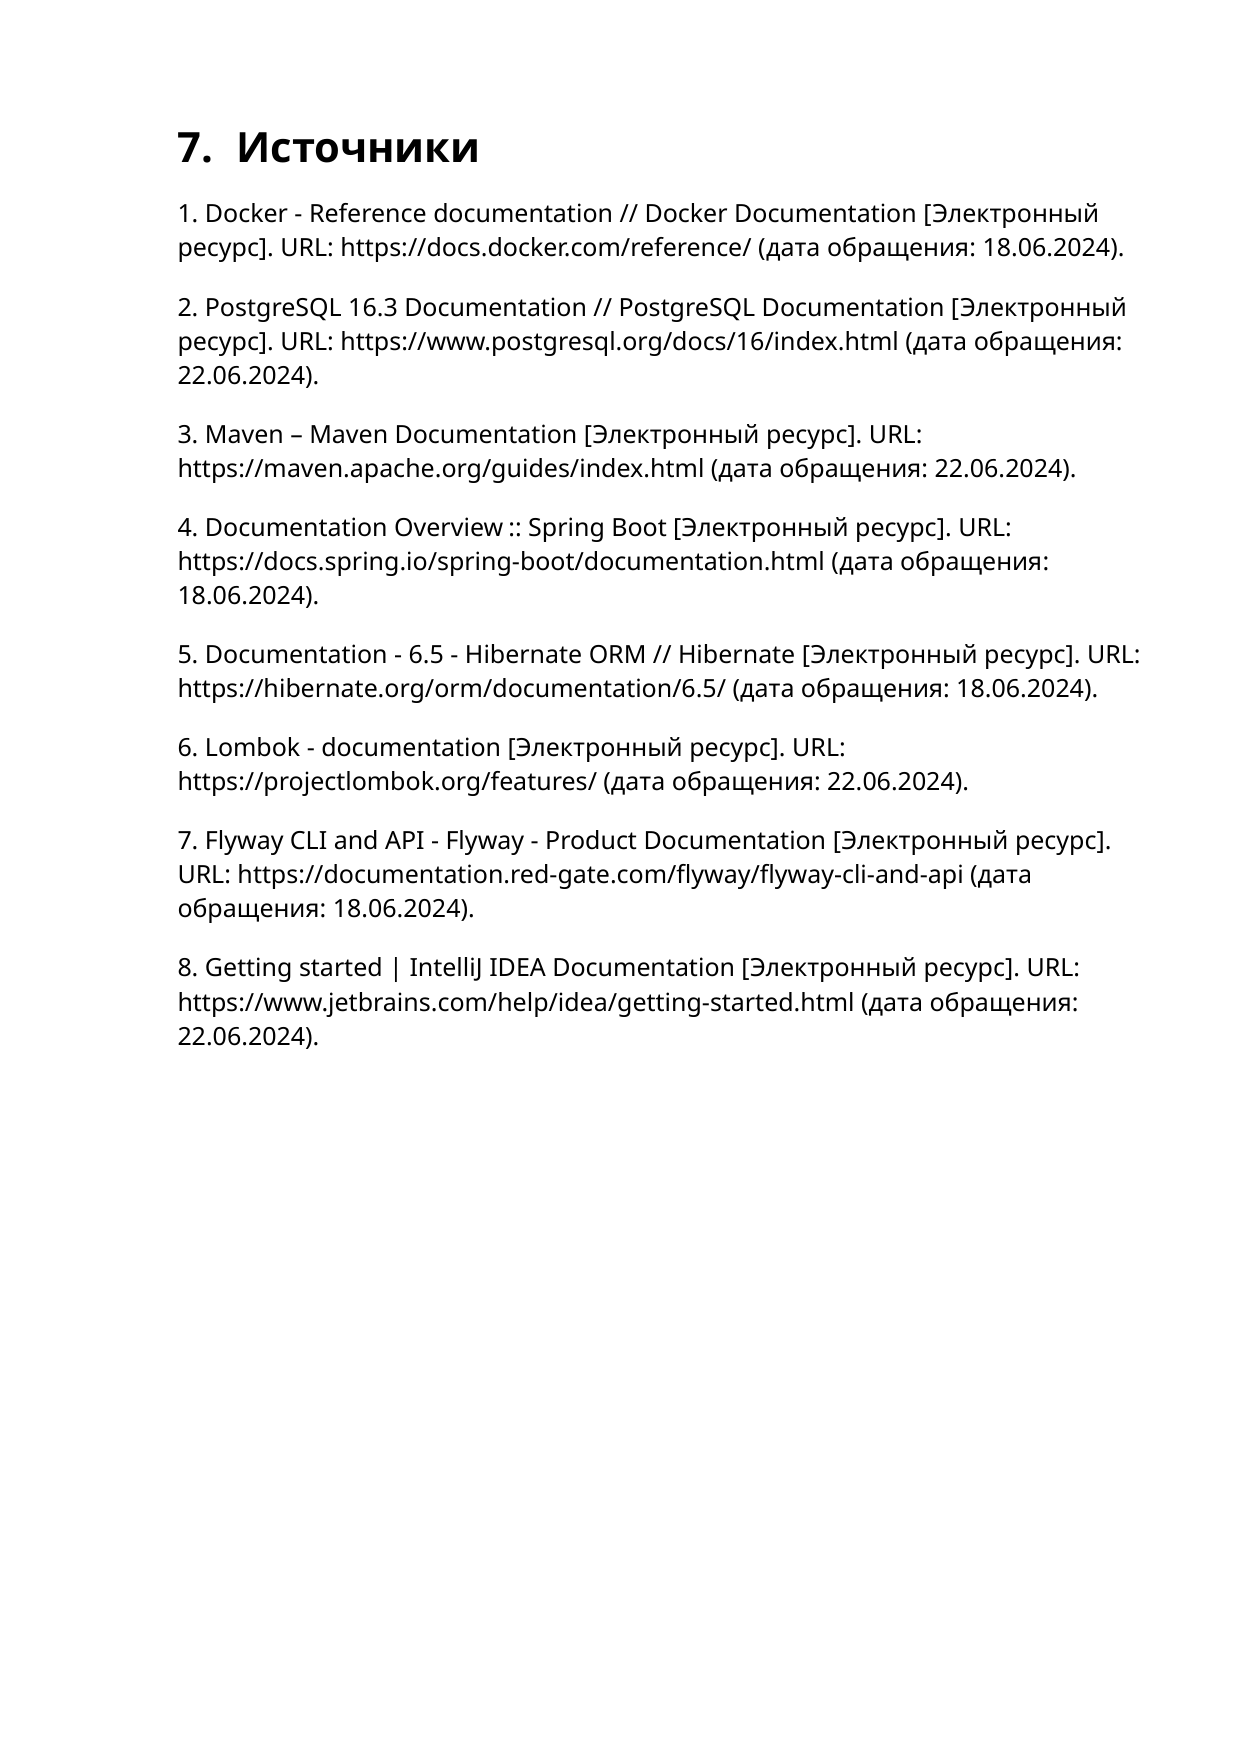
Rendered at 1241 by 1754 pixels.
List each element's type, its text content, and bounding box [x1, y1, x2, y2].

subtitle Источники [177, 118, 1152, 175]
text 6. Lombok - documentation [Электронный ресурс]. URL: https://projectlombok.org/features/ (дата обращения: 22.06.2024). [177, 730, 1152, 798]
text 7. Flyway CLI and API - Flyway - Product Documentation [Электронный ресурс]. URL: https://documentation.red-gate.com/flyway/flyway-cli-and-api (дата обращения: 18.06.2024). [177, 823, 1152, 925]
text 4. Documentation Overview :: Spring Boot [Электронный ресурс]. URL: https://docs.spring.io/spring-boot/documentation.html (дата обращения: 18.06.2024). [177, 509, 1152, 612]
text 5. Documentation - 6.5 - Hibernate ORM // Hibernate [Электронный ресурс]. URL: https://hibernate.org/orm/documentation/6.5/ (дата обращения: 18.06.2024). [177, 637, 1152, 705]
text 3. Maven – Maven Documentation [Электронный ресурс]. URL: https://maven.apache.org/guides/index.html (дата обращения: 22.06.2024). [177, 416, 1152, 484]
text 8. Getting started | IntelliJ IDEA Documentation [Электронный ресурс]. URL: https://www.jetbrains.com/help/idea/getting-started.html (дата обращения: 22.06.2024). [177, 950, 1152, 1052]
text 2. PostgreSQL 16.3 Documentation // PostgreSQL Documentation [Электронный ресурс]. URL: https://www.postgresql.org/docs/16/index.html (дата обращения: 22.06.2024). [177, 289, 1152, 391]
text 1. Docker - Reference documentation // Docker Documentation [Электронный ресурс]. URL: https://docs.docker.com/reference/ (дата обращения: 18.06.2024). [177, 196, 1152, 264]
